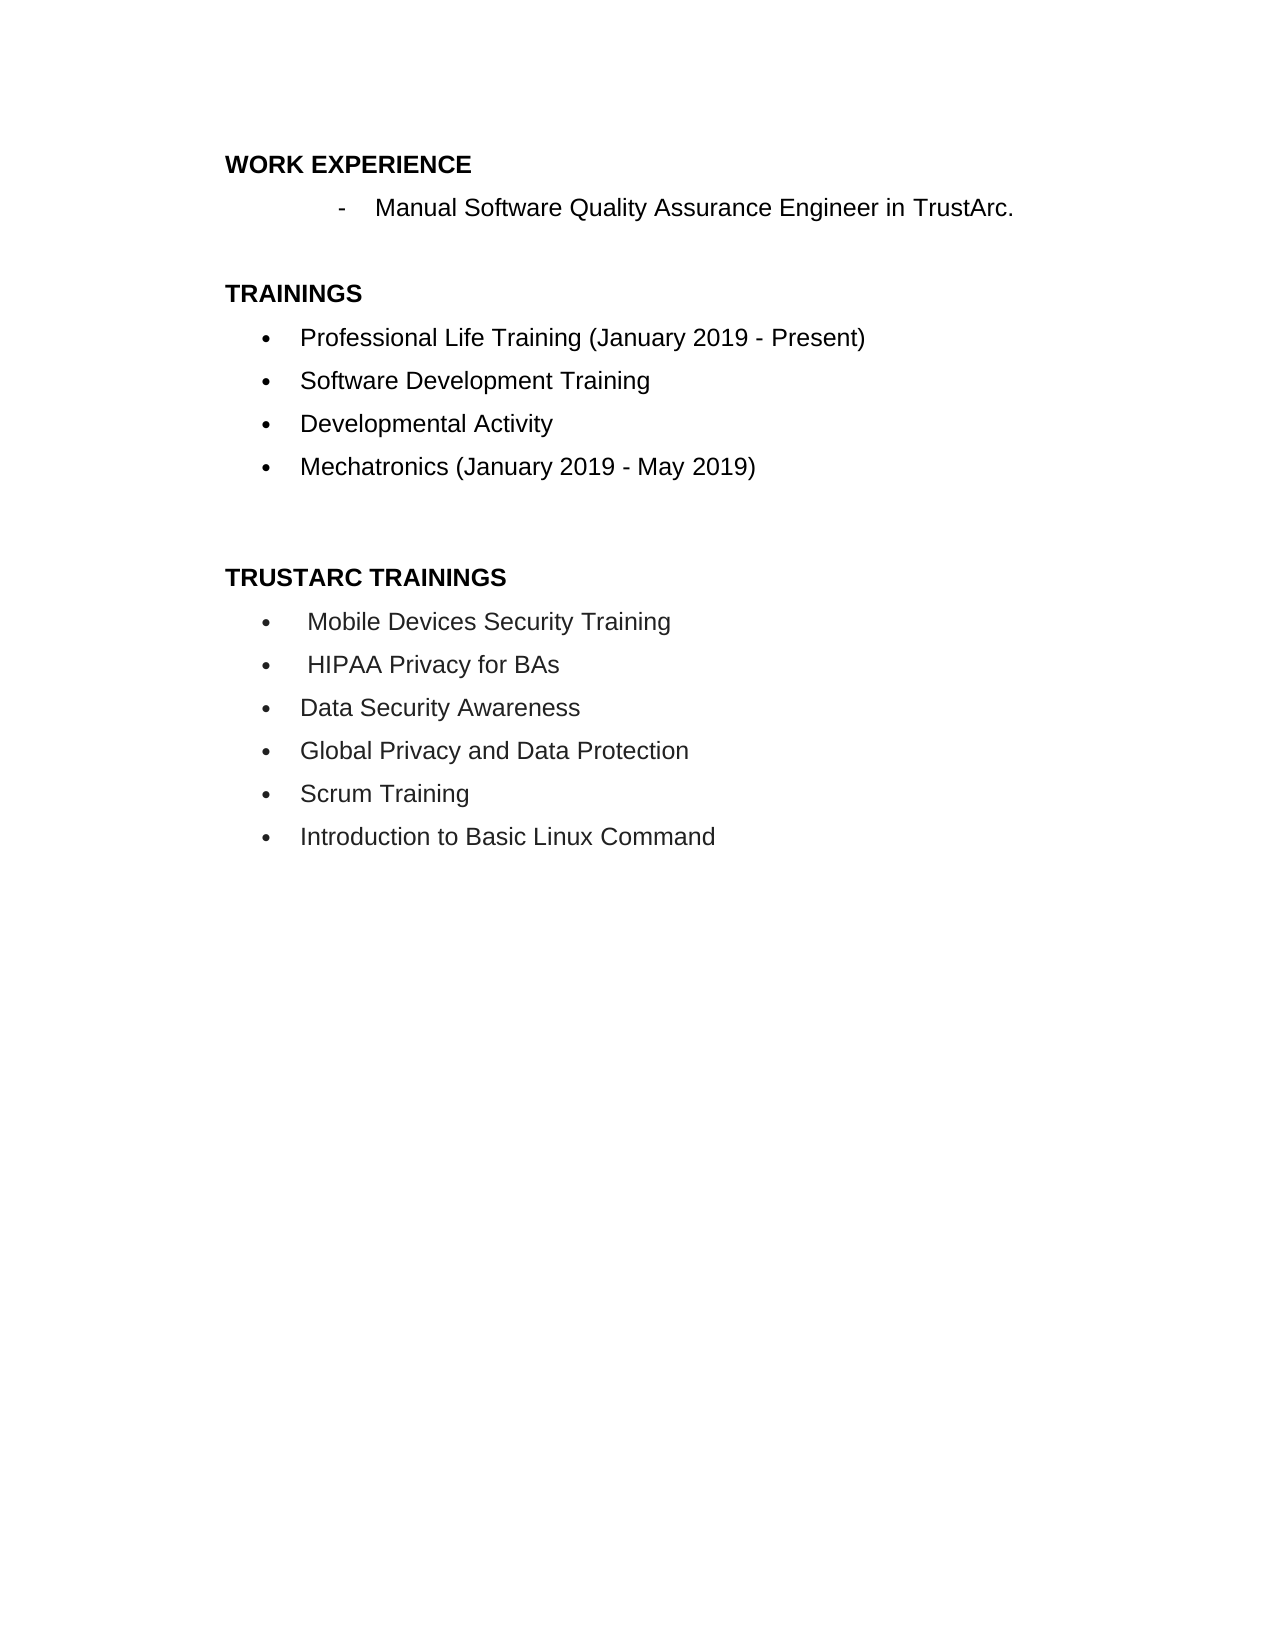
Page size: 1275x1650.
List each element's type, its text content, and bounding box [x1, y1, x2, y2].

list Data Security Awareness [262, 693, 1200, 722]
list Mobile Devices Security Training [262, 607, 1200, 635]
list Introduction to Basic Linux Command [262, 822, 1200, 851]
list Scrum Training [262, 779, 1200, 808]
subtitle WORK EXPERIENCE [225, 150, 1200, 179]
list Software Development Training [262, 366, 1200, 394]
subtitle TRAININGS [225, 279, 1200, 308]
list Mechatronics (January 2019 - May 2019) [262, 452, 1200, 481]
list HIPAA Privacy for BAs [262, 650, 1200, 678]
text - Manual Software Quality Assurance Engineer in TrustArc. [179, 193, 1173, 222]
list Global Privacy and Data Protection [262, 736, 1200, 765]
list Developmental Activity [262, 409, 1200, 438]
subtitle TRUSTARC TRAININGS [225, 563, 1200, 592]
list Professional Life Training (January 2019 - Present) [262, 323, 1200, 351]
